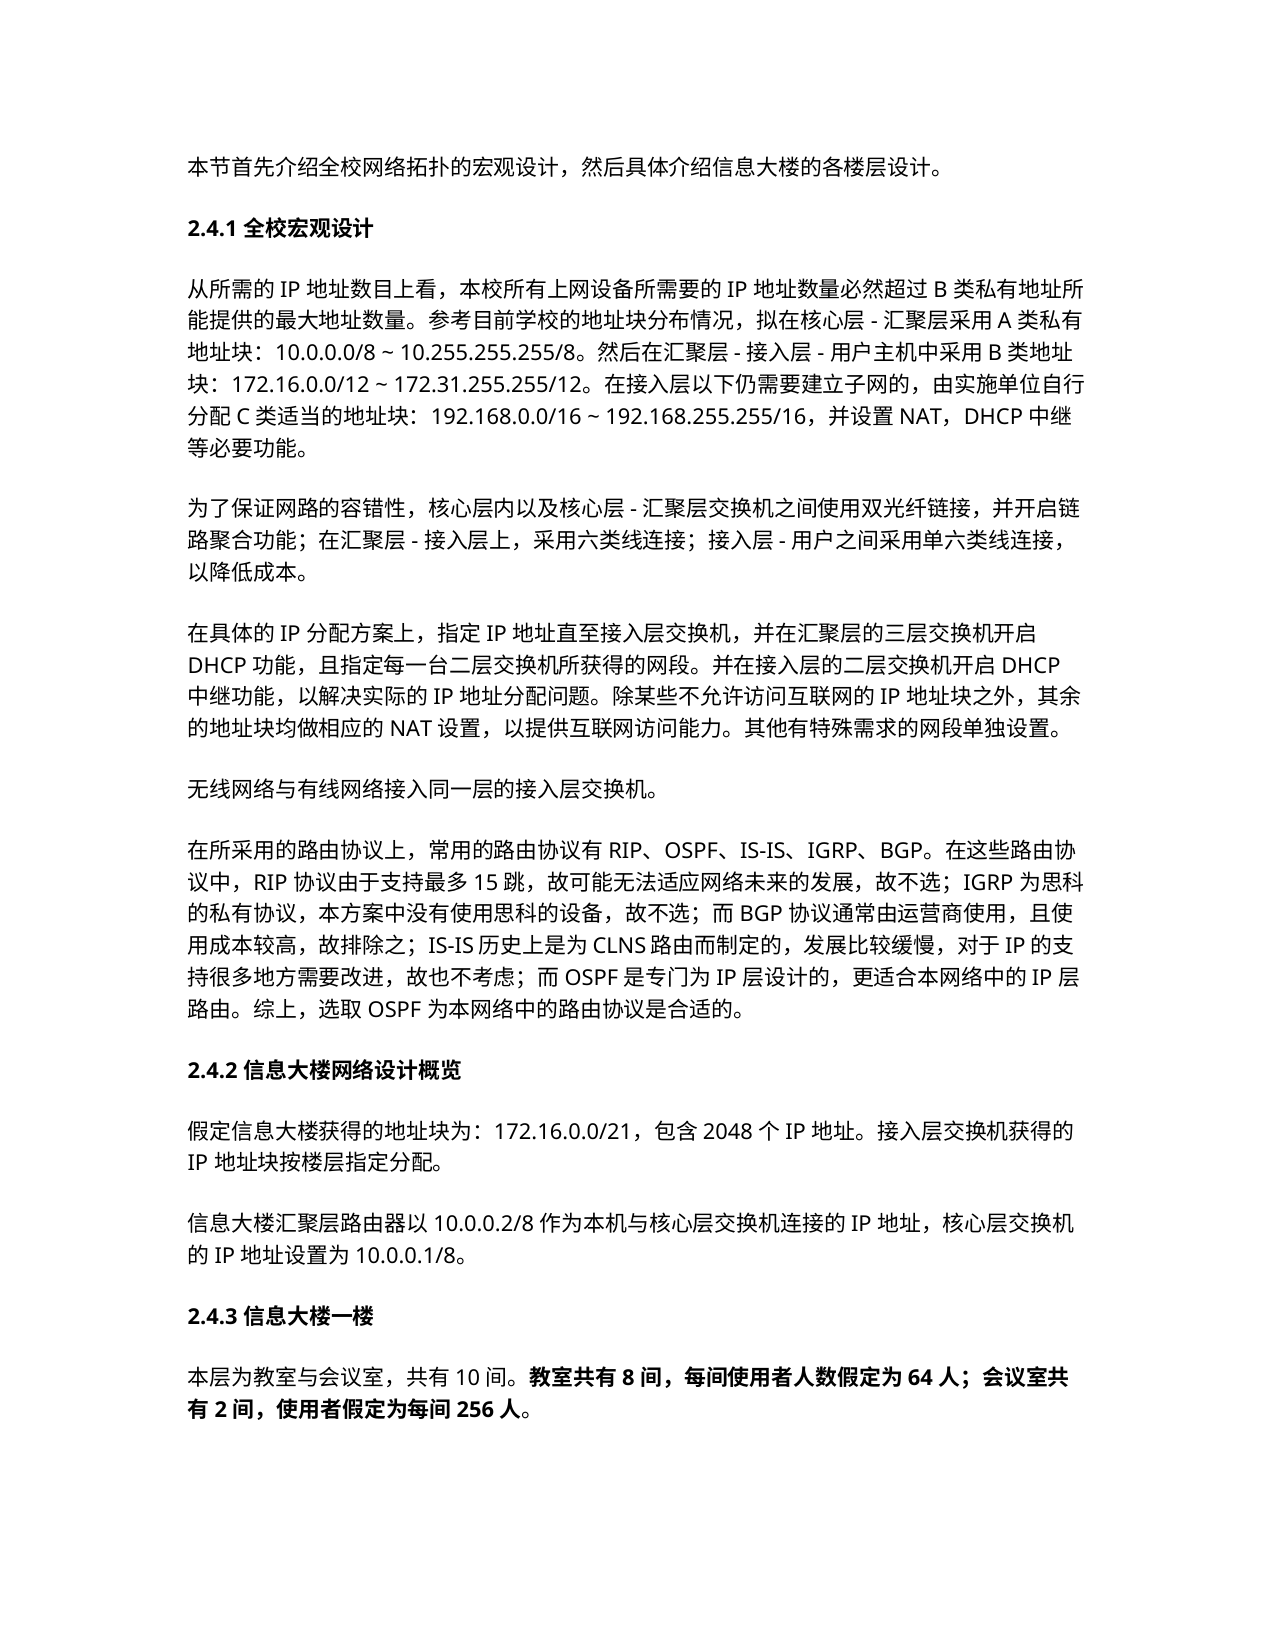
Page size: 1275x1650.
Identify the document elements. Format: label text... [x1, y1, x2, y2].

text 2.4.2 信息大楼网络设计概览 [187, 1053, 1087, 1084]
text 本层为教室与会议室，共有 10 间。教室共有 8 间，每间使用者人数假定为 64 人；会议室共有 2 间，使用者假定为每间 256 人。 [187, 1360, 1087, 1423]
text 信息大楼汇聚层路由器以 10.0.0.2/8 作为本机与核心层交换机连接的 IP 地址，核心层交换机的 IP 地址设置为 10.0.0.1/8。 [187, 1206, 1087, 1270]
text 为了保证网路的容错性，核心层内以及核心层 - 汇聚层交换机之间使用双光纤链接，并开启链路聚合功能；在汇聚层 - 接入层上，采用六类线连接；接入层 - 用户之间采用单六类线连接，以降低成本。 [187, 491, 1087, 587]
text 在具体的 IP 分配方案上，指定 IP 地址直至接入层交换机，并在汇聚层的三层交换机开启 DHCP 功能，且指定每一台二层交换机所获得的网段。并在接入层的二层交换机开启 DHCP 中继功能，以解决实际的 IP 地址分配问题。除某些不允许访问互联网的 IP 地址块之外，其余的地址块均做相应的 NAT 设置，以提供互联网访问能力。其他有特殊需求的网段单独设置。 [187, 616, 1087, 743]
text 从所需的 IP 地址数目上看，本校所有上网设备所需要的 IP 地址数量必然超过 B 类私有地址所能提供的最大地址数量。参考目前学校的地址块分布情况，拟在核心层 - 汇聚层采用 A 类私有地址块：10.0.0.0/8 ~ 10.255.255.255/8。然后在汇聚层 - 接入层 - 用户主机中采用 B 类地址块：172.16.0.0/12 ~ 172.31.255.255/12。在接入层以下仍需要建立子网的，由实施单位自行分配 C 类适当的地址块：192.168.0.0/16 ~ 192.168.255.255/16，并设置 NAT，DHCP 中继等必要功能。 [187, 272, 1087, 462]
text 2.4.1 全校宏观设计 [187, 211, 1087, 243]
text 在所采用的路由协议上，常用的路由协议有 RIP、OSPF、IS-IS、IGRP、BGP。在这些路由协议中，RIP 协议由于支持最多 15 跳，故可能无法适应网络未来的发展，故不选；IGRP 为思科的私有协议，本方案中没有使用思科的设备，故不选；而 BGP 协议通常由运营商使用，且使用成本较高，故排除之；IS-IS历史上是为CLNS路由而制定的，发展比较缓慢，对于IP的支持很多地方需要改进，故也不考虑；而 OSPF 是专门为 IP 层设计的，更适合本网络中的 IP 层路由。综上，选取 OSPF 为本网络中的路由协议是合适的。 [187, 833, 1087, 1023]
text 本节首先介绍全校网络拓扑的宏观设计，然后具体介绍信息大楼的各楼层设计。 [187, 150, 1087, 182]
text 无线网络与有线网络接入同一层的接入层交换机。 [187, 772, 1087, 804]
text 2.4.3 信息大楼一楼 [187, 1299, 1087, 1331]
text 假定信息大楼获得的地址块为：172.16.0.0/21，包含 2048 个 IP 地址。接入层交换机获得的 IP 地址块按楼层指定分配。 [187, 1114, 1087, 1177]
